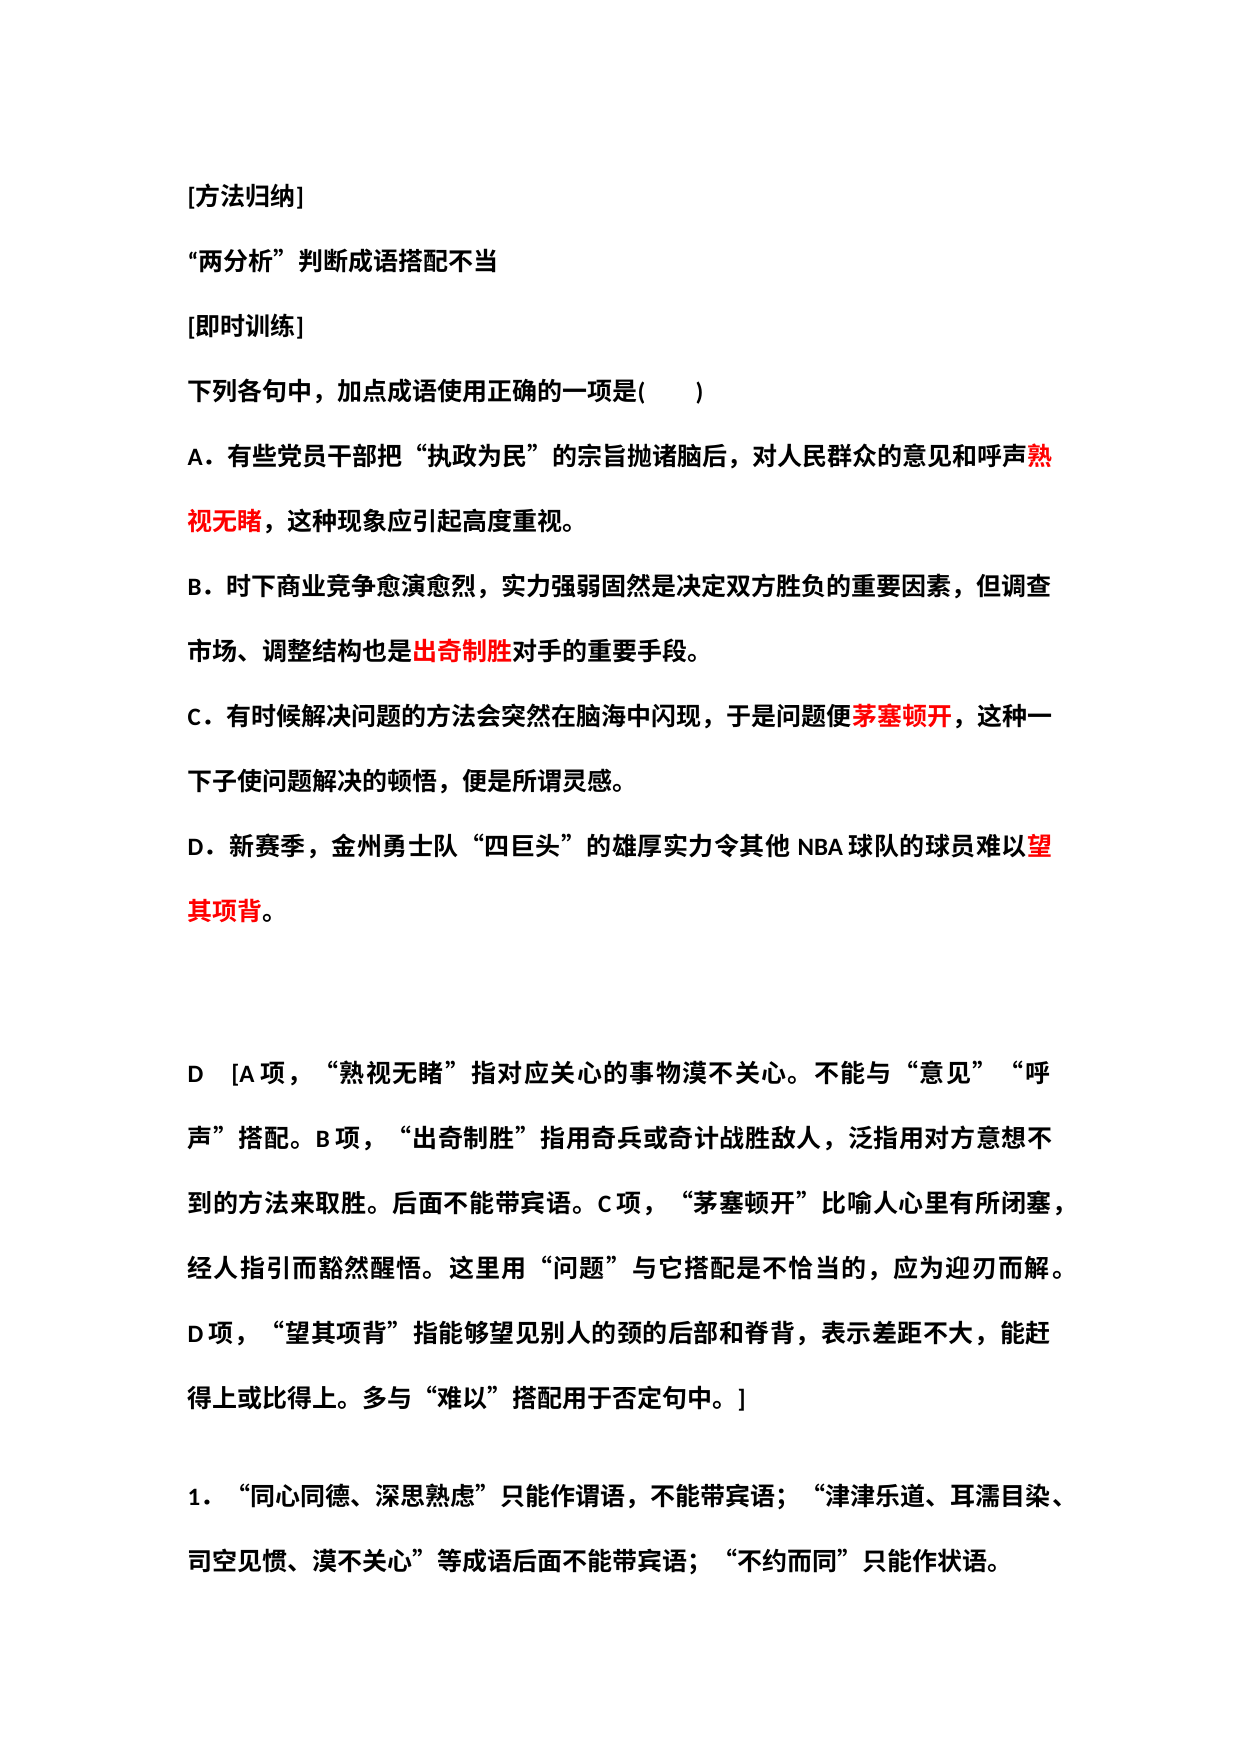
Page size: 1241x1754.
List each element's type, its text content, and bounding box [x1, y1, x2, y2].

text [方法归纳] [187, 162, 1053, 227]
text 1．“同心同德、深思熟虑”只能作谓语，不能带宾语；“津津乐道、耳濡目染、司空见惯、漠不关心”等成语后面不能带宾语；“不约而同”只能作状语。 [187, 1462, 1053, 1592]
text D．新赛季，金州勇士队“四巨头”的雄厚实力令其他NBA球队的球员难以望其项背。 [187, 812, 1053, 942]
text A．有些党员干部把“执政为民”的宗旨抛诸脑后，对人民群众的意见和呼声熟视无睹，这种现象应引起高度重视。 [187, 422, 1053, 552]
text B．时下商业竞争愈演愈烈，实力强弱固然是决定双方胜负的重要因素，但调查市场、调整结构也是出奇制胜对手的重要手段。 [187, 552, 1053, 682]
text D [A项，“熟视无睹”指对应关心的事物漠不关心。不能与“意见”“呼声”搭配。B项，“出奇制胜”指用奇兵或奇计战胜敌人，泛指用对方意想不到的方法来取胜。后面不能带宾语。C项，“茅塞顿开”比喻人心里有所闭塞，经人指引而豁然醒悟。这里用“问题”与它搭配是不恰当的，应为迎刃而解。D项，“望其项背”指能够望见别人的颈的后部和脊背，表示差距不大，能赶得上或比得上。多与“难以”搭配用于否定句中。] [187, 1039, 1053, 1429]
text 下列各句中，加点成语使用正确的一项是( ) [187, 357, 1053, 422]
text [即时训练] [187, 292, 1053, 357]
text C．有时候解决问题的方法会突然在脑海中闪现，于是问题便茅塞顿开，这种一下子使问题解决的顿悟，便是所谓灵感。 [187, 682, 1053, 812]
text “两分析”判断成语搭配不当 [187, 227, 1053, 292]
